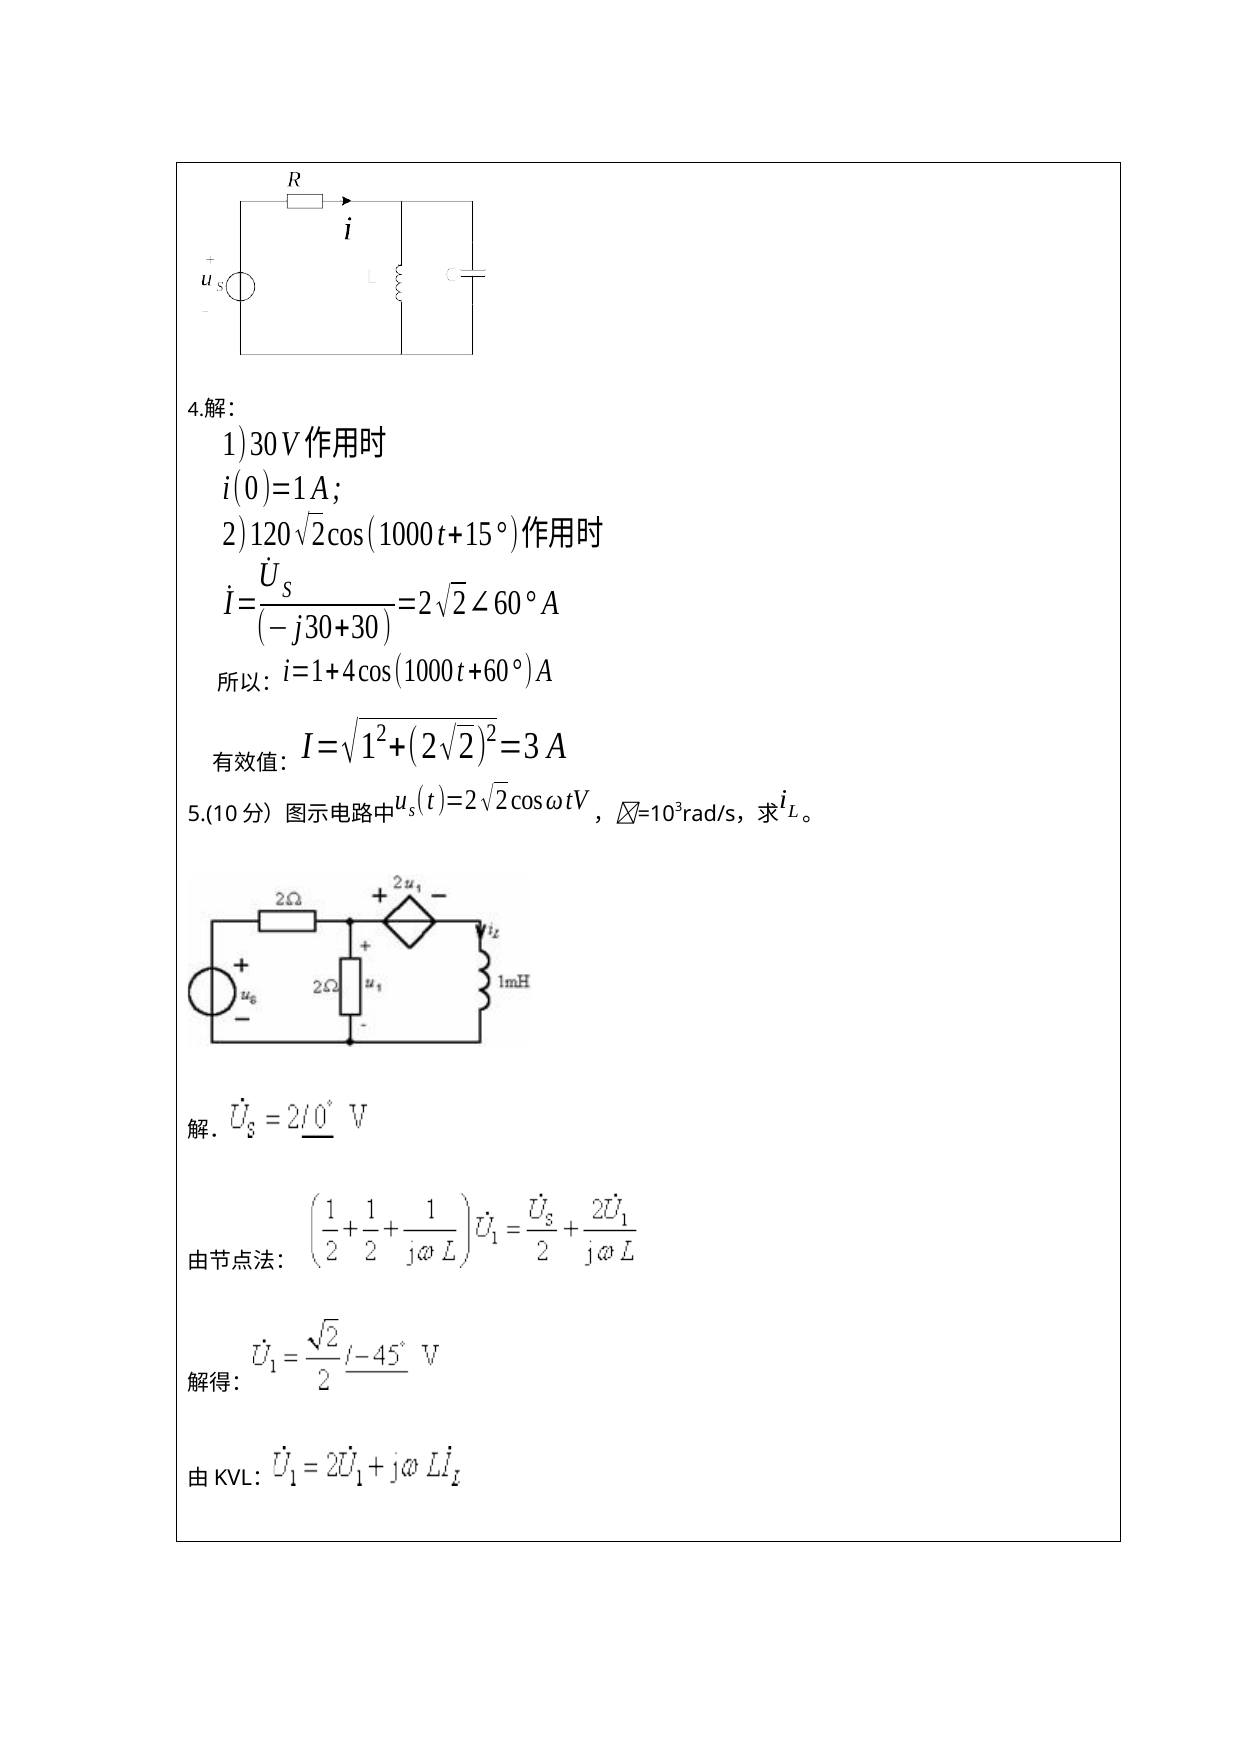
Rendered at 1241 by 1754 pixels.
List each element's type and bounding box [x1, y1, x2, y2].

picture [187, 874, 532, 1047]
picture [273, 1446, 460, 1486]
picture [311, 1193, 637, 1268]
table_cell [177, 163, 1120, 1541]
picture [253, 1319, 439, 1390]
picture [231, 1098, 368, 1138]
